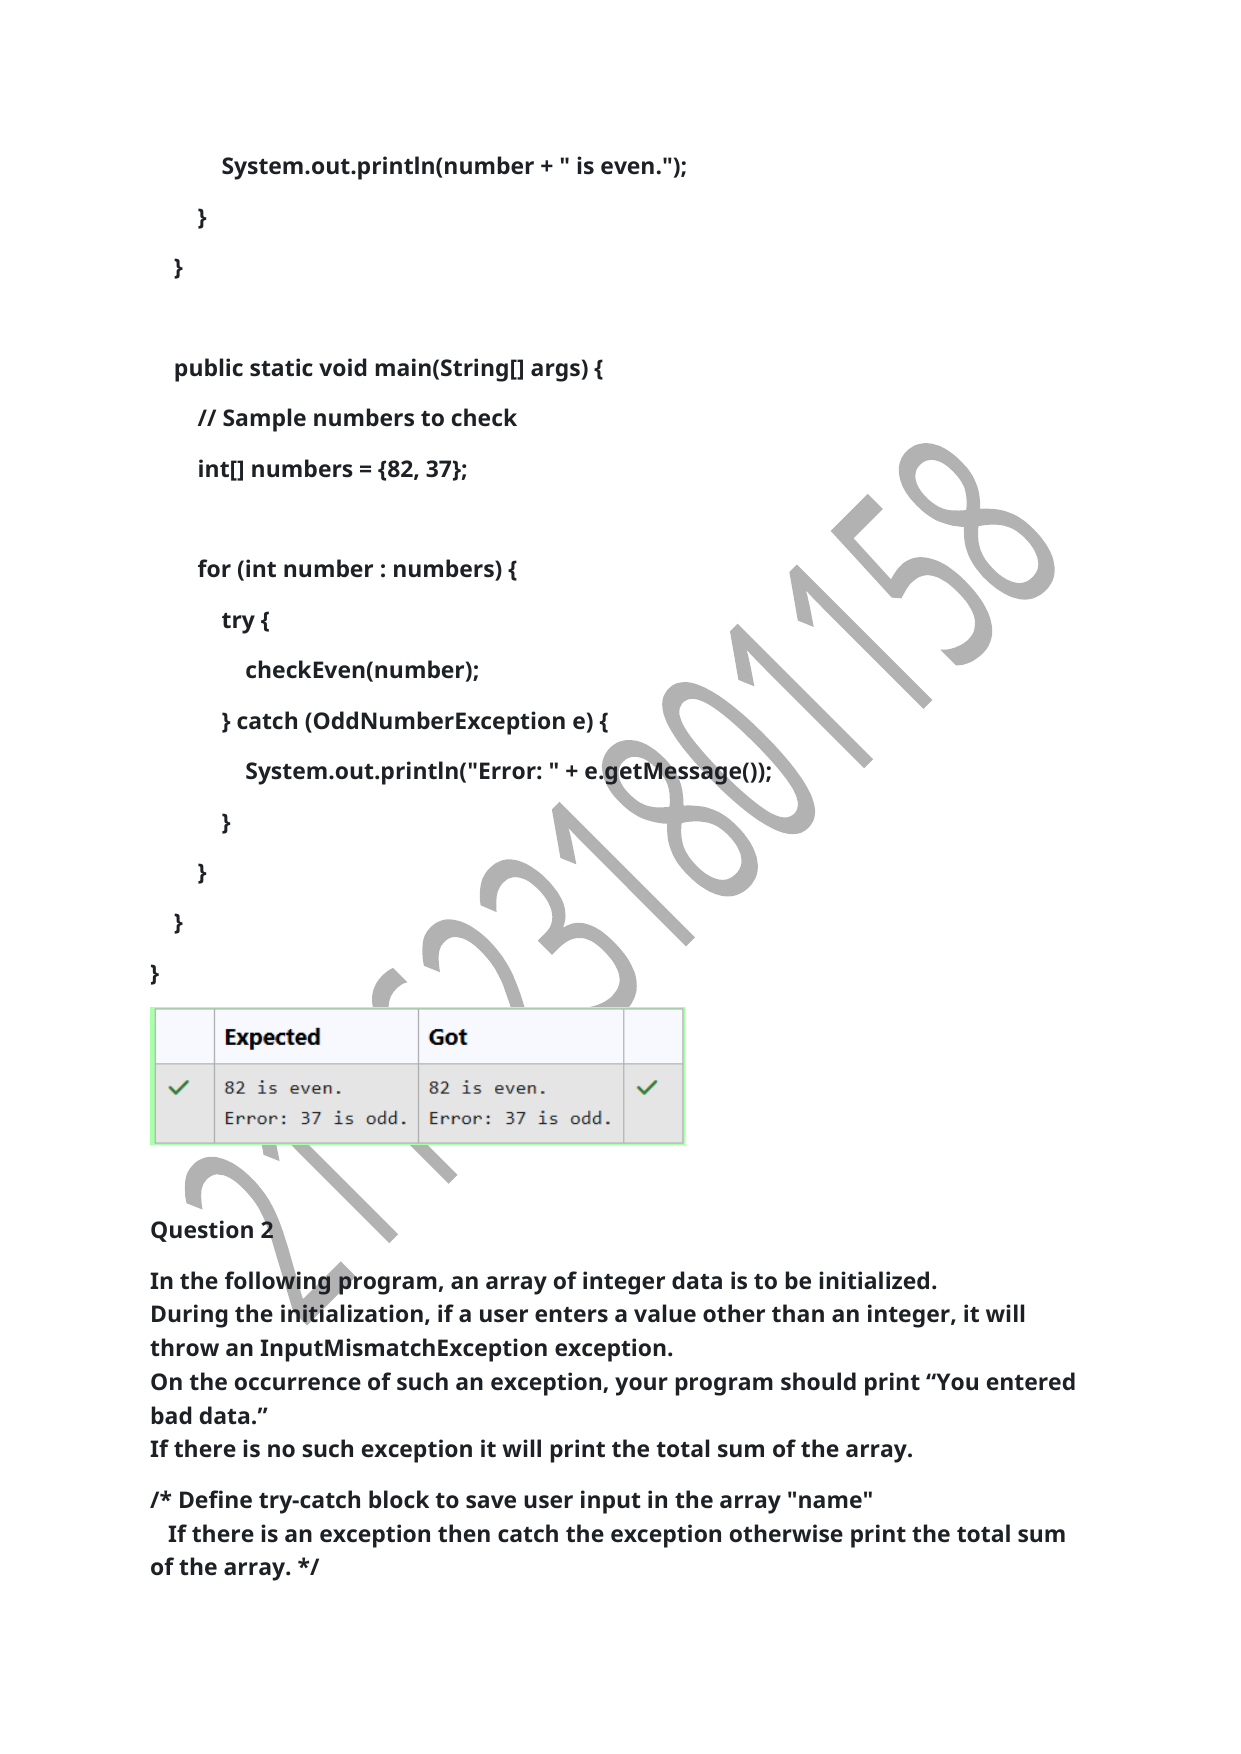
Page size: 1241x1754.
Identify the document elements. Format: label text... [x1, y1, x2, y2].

text // Sample numbers to check [150, 402, 1090, 433]
text } [150, 200, 1090, 232]
text public static void main(String[] args) { [150, 352, 1090, 383]
text for (int number : numbers) { [150, 553, 1090, 584]
text } [150, 805, 1090, 837]
text System.out.println("Error: " + e.getMessage()); [150, 755, 1090, 786]
picture [150, 1007, 686, 1145]
text } [150, 906, 1090, 937]
text try { [150, 604, 1090, 635]
text } catch (OddNumberException e) { [150, 704, 1090, 736]
text } [150, 856, 1090, 887]
text Question 2 [150, 1214, 1090, 1245]
text checkEven(number); [150, 654, 1090, 685]
text int[] numbers = {82, 37}; [150, 452, 1090, 484]
text } [150, 957, 1090, 988]
text System.out.println(number + " is even."); [150, 150, 1090, 181]
text In the following program, an array of integer data is to be initialized. During the initialization, if a user enters a value other than an integer, it will throw an InputMismatchException exception. On the occurrence of such an exception, your program should print “You entered bad data.” If there is no such exception it will print the total sum of the array. [150, 1264, 1090, 1464]
text /* Define try-catch block to save user input in the array "name" If there is an exception then catch the exception otherwise print the total sum of the array. */ [150, 1484, 1090, 1582]
text } [150, 251, 1090, 282]
